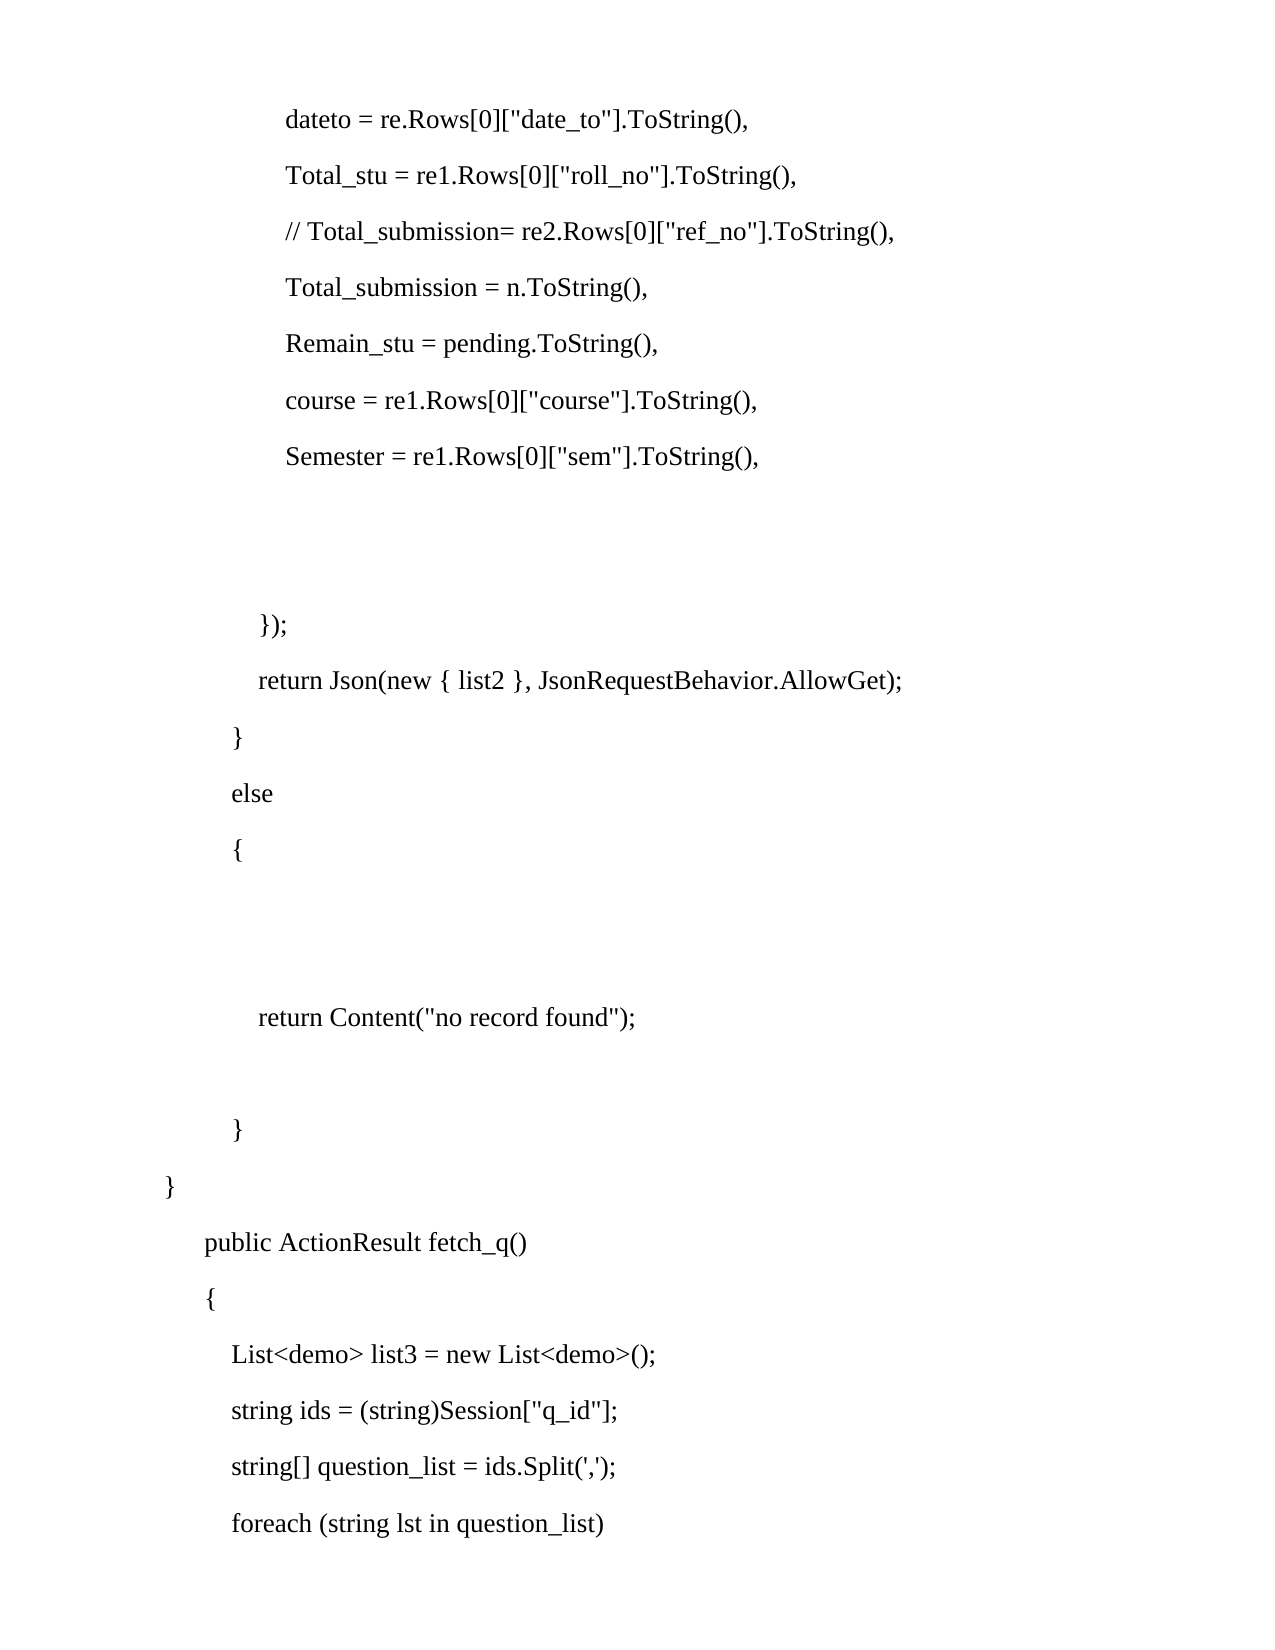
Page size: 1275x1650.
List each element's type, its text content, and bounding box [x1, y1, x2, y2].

text // Total_submission= re2.Rows[0]["ref_no"].ToString(), [150, 215, 1125, 246]
text dateto = re.Rows[0]["date_to"].ToString(), [150, 103, 1125, 134]
text List<demo> list3 = new List<demo>(); [150, 1338, 1125, 1369]
text return Content("no record found"); [150, 1001, 1125, 1032]
text } [150, 1170, 1125, 1201]
text Total_submission = n.ToString(), [150, 271, 1125, 303]
text Remain_stu = pending.ToString(), [150, 328, 1125, 359]
text public ActionResult fetch_q() [150, 1226, 1125, 1257]
text Semester = re1.Rows[0]["sem"].ToString(), [150, 440, 1125, 471]
text string ids = (string)Session["q_id"]; [150, 1394, 1125, 1426]
text } [150, 1114, 1125, 1145]
text { [150, 833, 1125, 864]
text Total_stu = re1.Rows[0]["roll_no"].ToString(), [150, 159, 1125, 190]
text string[] question_list = ids.Split(','); [150, 1451, 1125, 1482]
text { [150, 1282, 1125, 1313]
text return Json(new { list2 }, JsonRequestBehavior.AllowGet); [150, 664, 1125, 696]
text else [150, 777, 1125, 808]
text course = re1.Rows[0]["course"].ToString(), [150, 384, 1125, 415]
text foreach (string lst in question_list) [150, 1507, 1125, 1538]
text }); [150, 608, 1125, 639]
text } [150, 721, 1125, 752]
